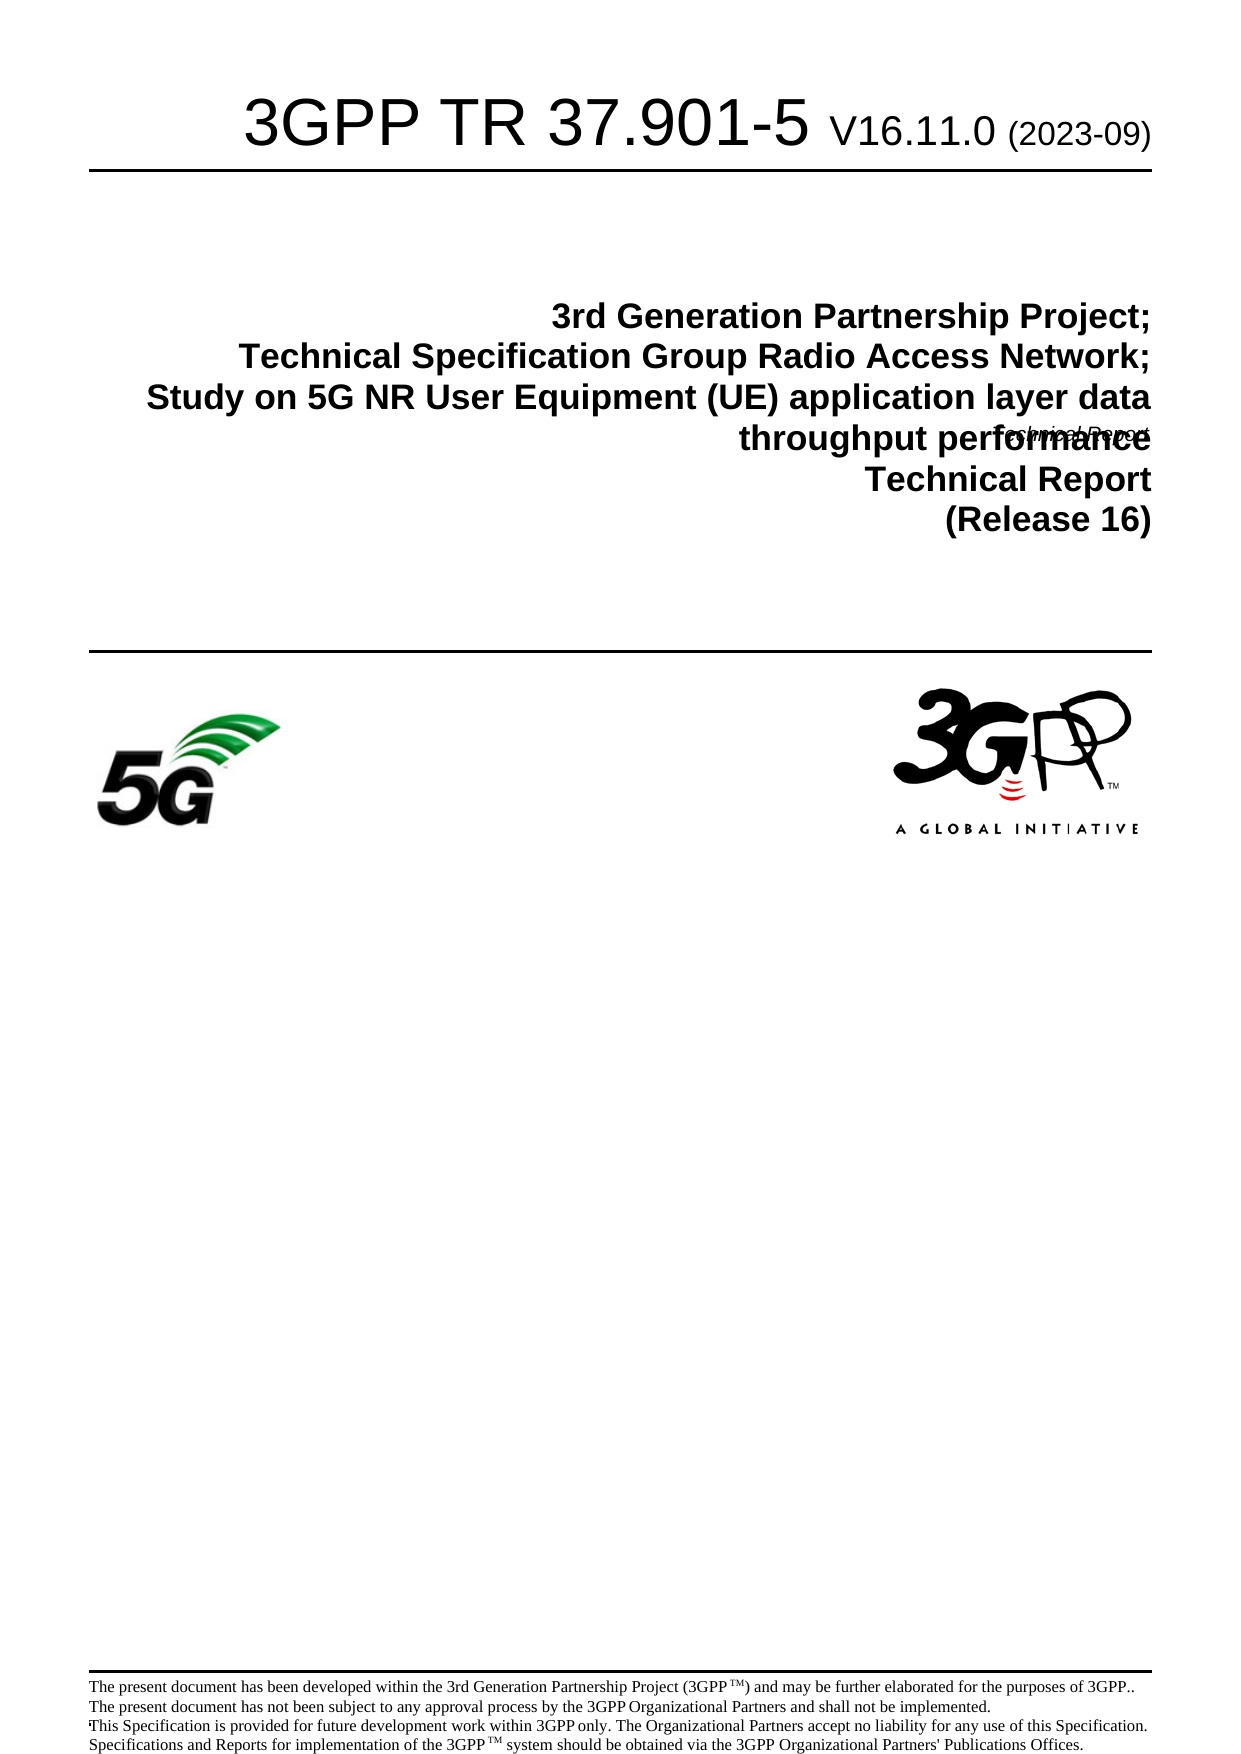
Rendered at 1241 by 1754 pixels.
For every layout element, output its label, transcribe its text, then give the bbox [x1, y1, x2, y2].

text (Release 16) [89, 499, 1152, 539]
text 3rd Generation Partnership Project; [89, 295, 1152, 336]
text Technical Specification Group Radio Access Network; [89, 336, 1152, 376]
text 3GPP TR 37.901-5 V16.11.0 (2023-09) [89, 83, 1152, 161]
text The present document has been developed within the 3rd Generation Partnership Project (3GPP TM) and may be further elaborated for the purposes of 3GPP.. The present document has not been subject to any approval process by the 3GPP Organizational Partners and shall not be implemented. This Specification is provided for future development work within 3GPP only. The Organizational Partners accept no liability for any use of this Specification. Specifications and Reports for implementation of the 3GPP TM system should be obtained via the 3GPP Organizational Partners' Publications Offices. [89, 1675, 1152, 1754]
picture [88, 700, 288, 839]
picture [885, 680, 1152, 839]
text Technical Report [89, 458, 1152, 499]
text Study on 5G NR User Equipment (UE) application layer data throughput performance [89, 376, 1152, 458]
